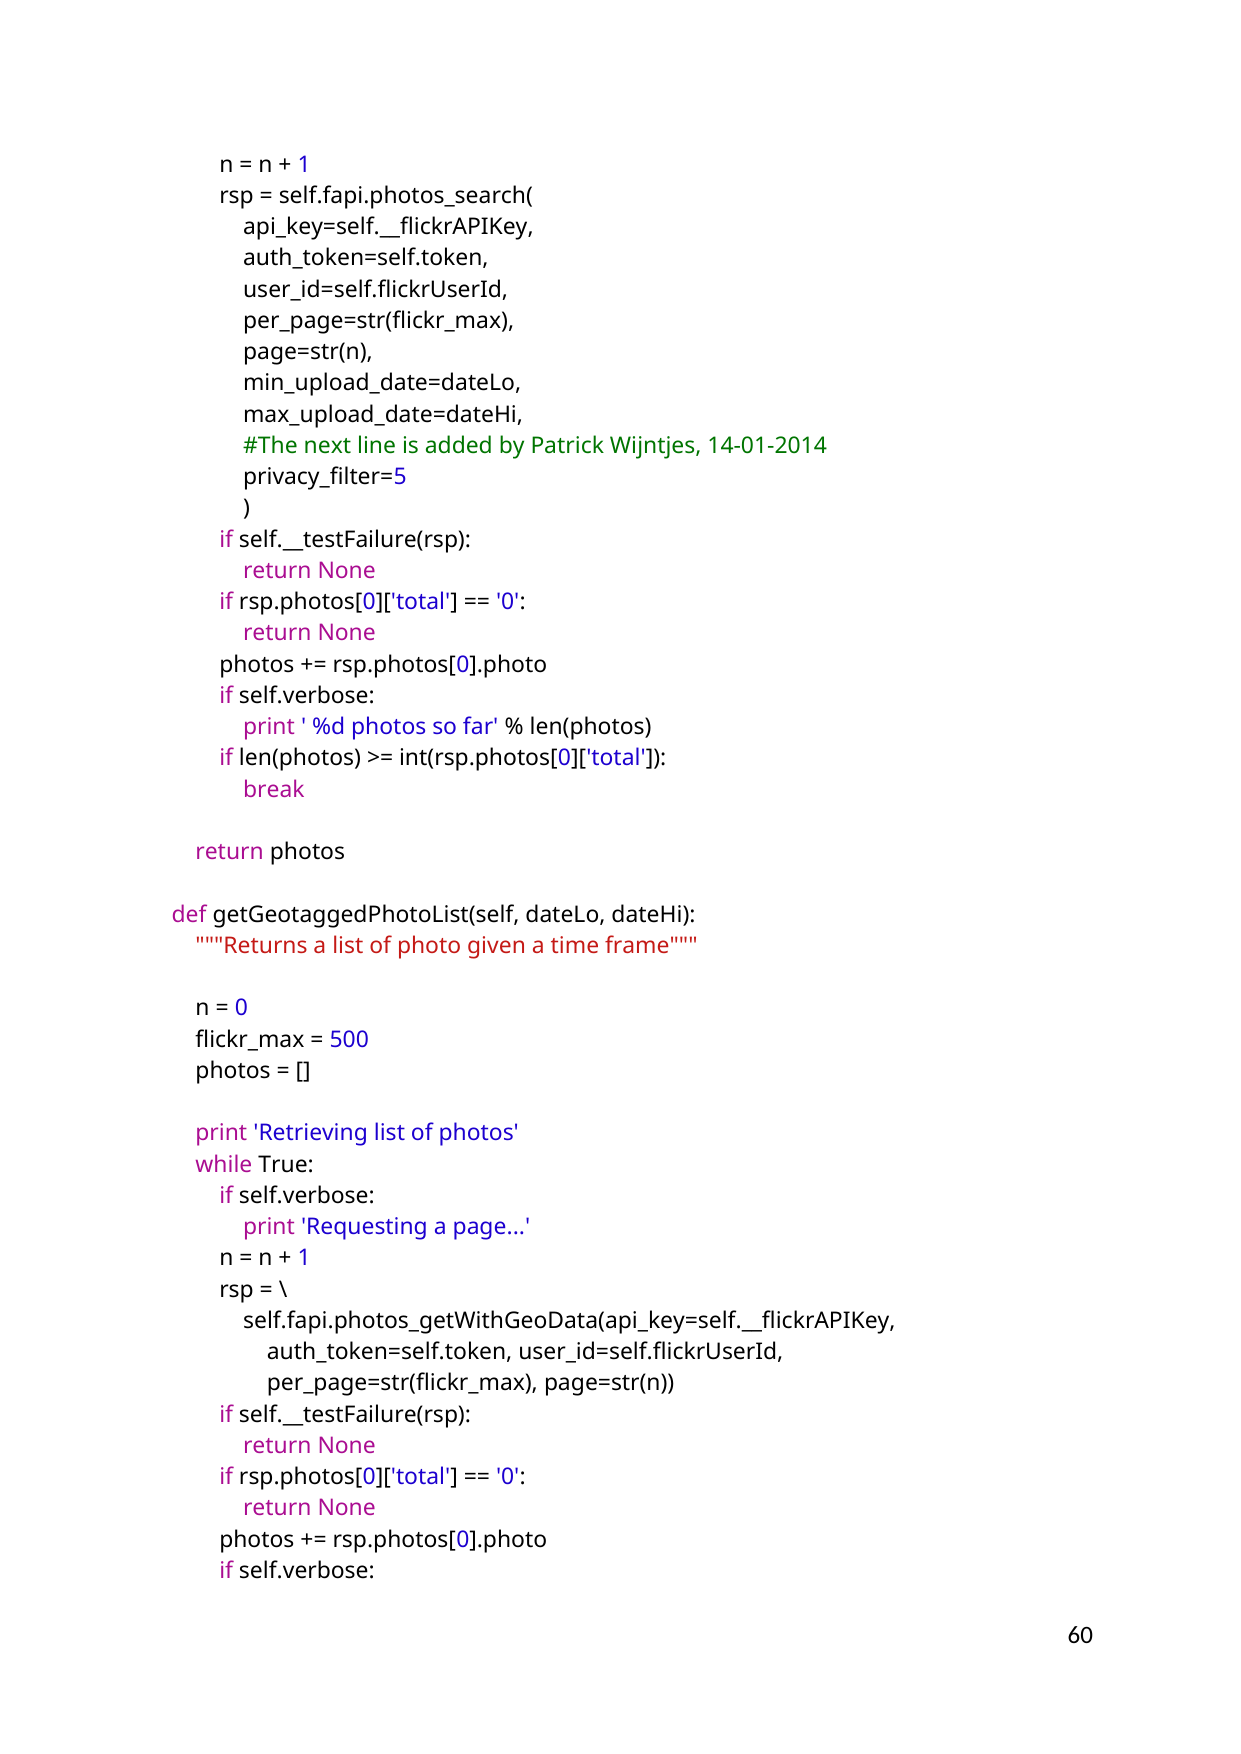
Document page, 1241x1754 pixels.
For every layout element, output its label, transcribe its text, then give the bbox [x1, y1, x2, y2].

text if self.verbose: [148, 1554, 1093, 1585]
text per_page=str(flickr_max), [148, 304, 1093, 335]
text min_upload_date=dateLo, [148, 366, 1093, 398]
text return photos [148, 835, 1093, 866]
text user_id=self.flickrUserId, [148, 273, 1093, 304]
text self.fapi.photos_getWithGeoData(api_key=self.__flickrAPIKey, [148, 1304, 1093, 1335]
text if self.__testFailure(rsp): [148, 523, 1093, 554]
text n = 0 [148, 991, 1093, 1023]
text ) [148, 491, 1093, 523]
text if self.__testFailure(rsp): [148, 1398, 1093, 1429]
text print 'Retrieving list of photos' [148, 1116, 1093, 1148]
text break [148, 773, 1093, 804]
text if rsp.photos[0]['total'] == '0': [148, 1460, 1093, 1491]
text rsp = self.fapi.photos_search( [148, 179, 1093, 210]
text n = n + 1 [148, 148, 1093, 179]
text n = n + 1 [148, 1241, 1093, 1273]
text if rsp.photos[0]['total'] == '0': [148, 585, 1093, 616]
text auth_token=self.token, [148, 241, 1093, 273]
text return None [148, 1491, 1093, 1523]
text if self.verbose: [148, 679, 1093, 710]
text photos += rsp.photos[0].photo [148, 1523, 1093, 1554]
text auth_token=self.token, user_id=self.flickrUserId, [148, 1335, 1093, 1366]
text max_upload_date=dateHi, [148, 398, 1093, 429]
text photos += rsp.photos[0].photo [148, 648, 1093, 679]
text privacy_filter=5 [148, 460, 1093, 491]
text if len(photos) >= int(rsp.photos[0]['total']): [148, 741, 1093, 773]
text flickr_max = 500 [148, 1023, 1093, 1054]
text #The next line is added by Patrick Wijntjes, 14-01-2014 [148, 429, 1093, 460]
text """Returns a list of photo given a time frame""" [148, 929, 1093, 960]
text per_page=str(flickr_max), page=str(n)) [148, 1366, 1093, 1398]
text return None [148, 1429, 1093, 1460]
text rsp = \ [148, 1273, 1093, 1304]
text photos = [] [148, 1054, 1093, 1085]
text print 'Requesting a page...' [148, 1210, 1093, 1241]
text return None [148, 554, 1093, 585]
text return None [148, 616, 1093, 648]
text while True: [148, 1148, 1093, 1179]
text page=str(n), [148, 335, 1093, 366]
text print ' %d photos so far' % len(photos) [148, 710, 1093, 741]
text api_key=self.__flickrAPIKey, [148, 210, 1093, 241]
text def getGeotaggedPhotoList(self, dateLo, dateHi): [148, 898, 1093, 929]
text if self.verbose: [148, 1179, 1093, 1210]
